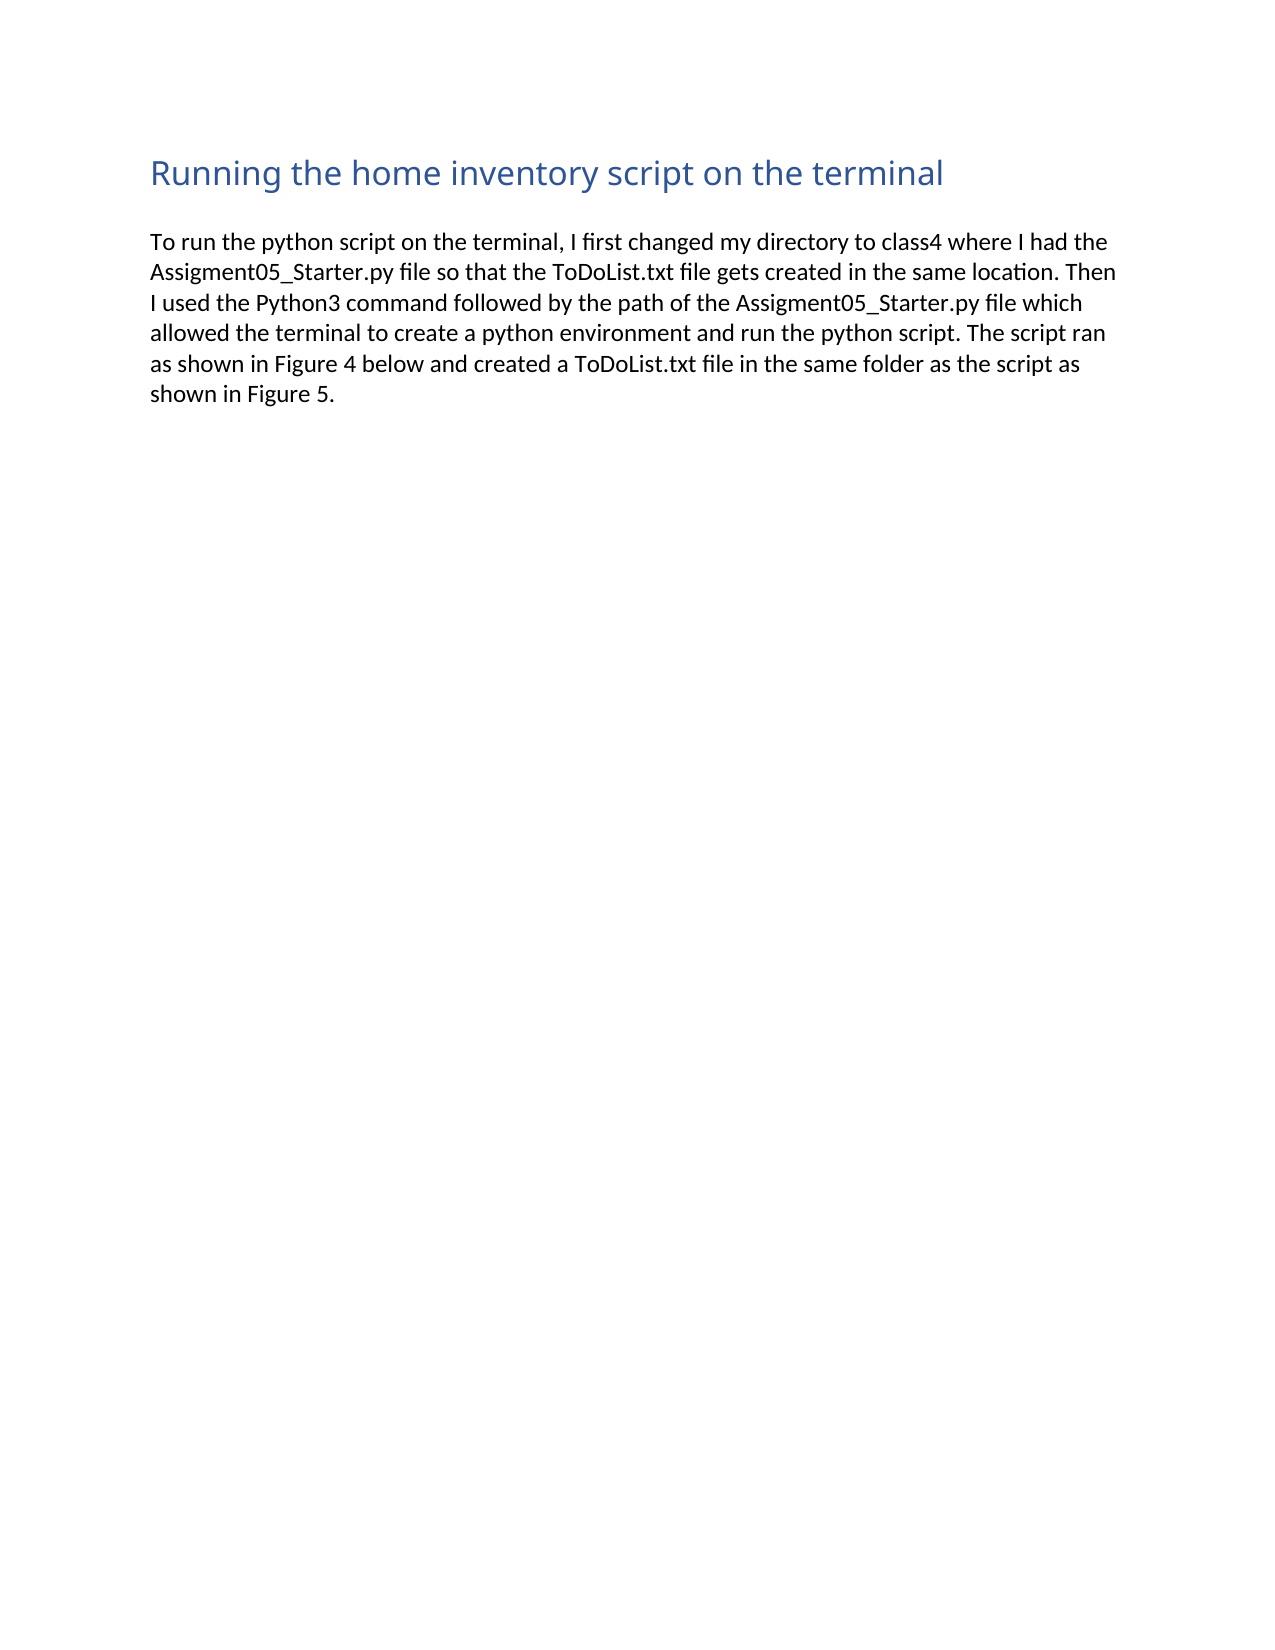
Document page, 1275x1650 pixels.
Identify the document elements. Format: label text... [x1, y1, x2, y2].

subtitle Running the home inventory script on the terminal [150, 150, 1125, 195]
text To run the python script on the terminal, I first changed my directory to class4 where I had the Assigment05_Starter.py file so that the ToDoList.txt file gets created in the same location. Then I used the Python3 command followed by the path of the Assigment05_Starter.py file which allowed the terminal to create a python environment and run the python script. The script ran as shown in Figure 4 below and created a ToDoList.txt file in the same folder as the script as shown in Figure 5. [150, 226, 1125, 409]
